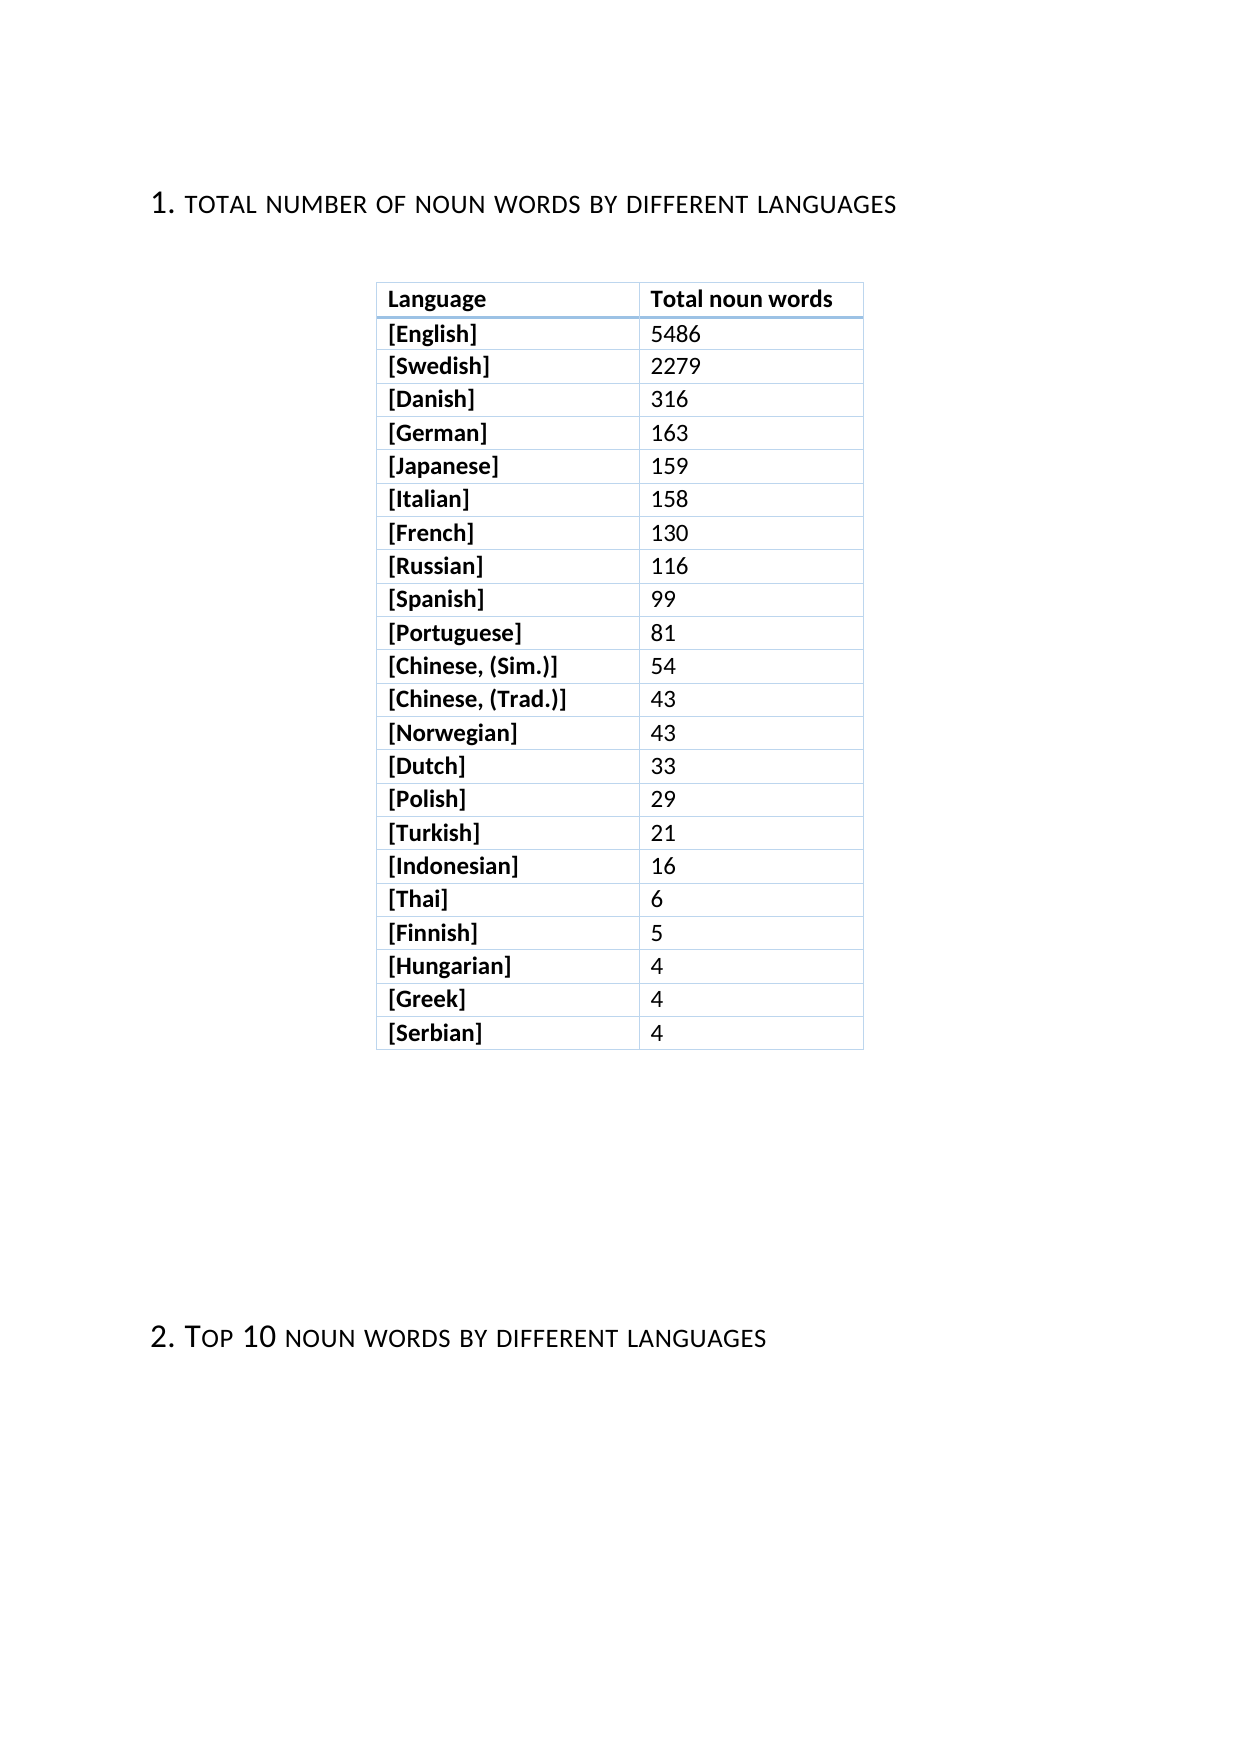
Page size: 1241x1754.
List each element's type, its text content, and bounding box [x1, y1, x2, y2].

table_cell 158 [640, 484, 863, 516]
table_cell [Dutch] [377, 750, 639, 782]
table_cell 16 [640, 850, 863, 882]
subtitle 2. Top 10 noun words by different languages [150, 1316, 1090, 1356]
table_cell [Turkish] [377, 817, 639, 849]
table_cell [Finnish] [377, 917, 639, 949]
table_cell 316 [640, 384, 863, 416]
table_cell [Chinese, (Trad.)] [377, 684, 639, 716]
table_cell [Russian] [377, 550, 639, 582]
table_cell [Portuguese] [377, 617, 639, 649]
table_cell [Danish] [377, 384, 639, 416]
table_cell [Greek] [377, 984, 639, 1016]
table_cell 4 [640, 1017, 863, 1049]
table_cell [English] [377, 319, 639, 349]
table_cell [Japanese] [377, 450, 639, 482]
table_cell 99 [640, 584, 863, 616]
table_cell 6 [640, 884, 863, 916]
table_cell 130 [640, 517, 863, 549]
table_cell 29 [640, 784, 863, 816]
table_cell 21 [640, 817, 863, 849]
table_cell 54 [640, 650, 863, 682]
table_cell [German] [377, 417, 639, 449]
table_cell 2279 [640, 350, 863, 382]
table_cell 4 [640, 984, 863, 1016]
table_cell [Serbian] [377, 1017, 639, 1049]
table_cell 116 [640, 550, 863, 582]
table_cell [Swedish] [377, 350, 639, 382]
table_cell [Chinese, (Sim.)] [377, 650, 639, 682]
table_header Language [377, 283, 639, 316]
table_cell 43 [640, 717, 863, 749]
table_cell 5486 [640, 319, 863, 349]
table_cell 163 [640, 417, 863, 449]
table_cell [Norwegian] [377, 717, 639, 749]
table_cell [Hungarian] [377, 950, 639, 982]
table_cell [Indonesian] [377, 850, 639, 882]
table_header Total noun words [640, 283, 863, 316]
table_cell 43 [640, 684, 863, 716]
subtitle 1. total number of noun words by different languages [150, 181, 1090, 222]
table_cell [Thai] [377, 884, 639, 916]
table_cell 81 [640, 617, 863, 649]
table_cell 4 [640, 950, 863, 982]
table_cell 159 [640, 450, 863, 482]
table_cell [French] [377, 517, 639, 549]
table_cell [Spanish] [377, 584, 639, 616]
table_cell [Polish] [377, 784, 639, 816]
table_cell 33 [640, 750, 863, 782]
table_cell 5 [640, 917, 863, 949]
table_cell [Italian] [377, 484, 639, 516]
